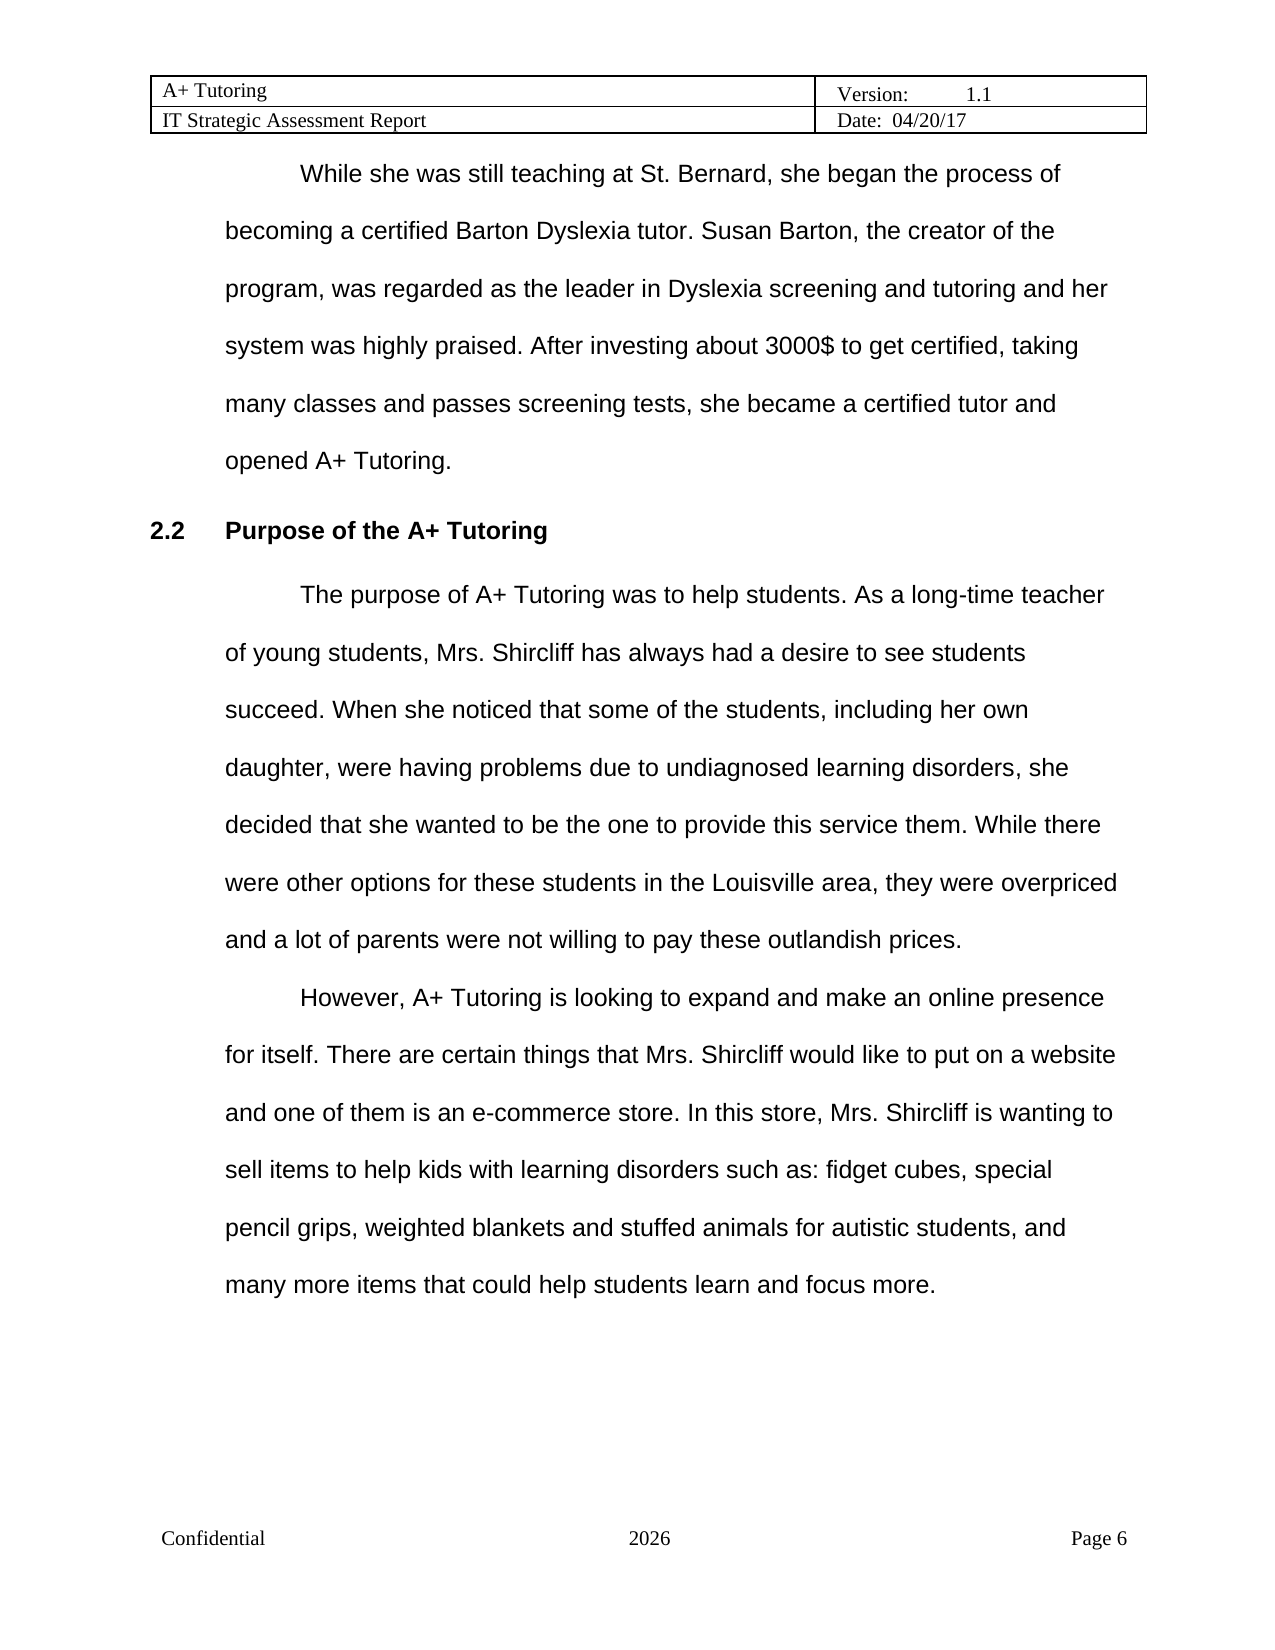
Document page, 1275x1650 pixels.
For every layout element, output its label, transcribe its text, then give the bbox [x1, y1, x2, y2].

subtitle Purpose of the A+ Tutoring [150, 516, 1125, 545]
text The purpose of A+ Tutoring was to help students. As a long-time teacher of young students, Mrs. Shircliff has always had a desire to see students succeed. When she noticed that some of the students, including her own daughter, were having problems due to undiagnosed learning disorders, she decided that she wanted to be the one to provide this service them. While there were other options for these students in the Louisville area, they were overpriced and a lot of parents were not willing to pay these outlandish prices. [225, 580, 1125, 954]
text However, A+ Tutoring is looking to expand and make an online presence for itself. There are certain things that Mrs. Shircliff would like to put on a website and one of them is an e-commerce store. In this store, Mrs. Shircliff is wanting to sell items to help kids with learning disorders such as: fidget cubes, special pencil grips, weighted blankets and stuffed animals for autistic students, and many more items that could help students learn and focus more. [225, 983, 1125, 1299]
text While she was still teaching at St. Bernard, she began the process of becoming a certified Barton Dyslexia tutor. Susan Barton, the creator of the program, was regarded as the leader in Dyslexia screening and tutoring and her system was highly praised. After investing about 3000$ to get certified, taking many classes and passes screening tests, she became a certified tutor and opened A+ Tutoring. [225, 159, 1125, 475]
